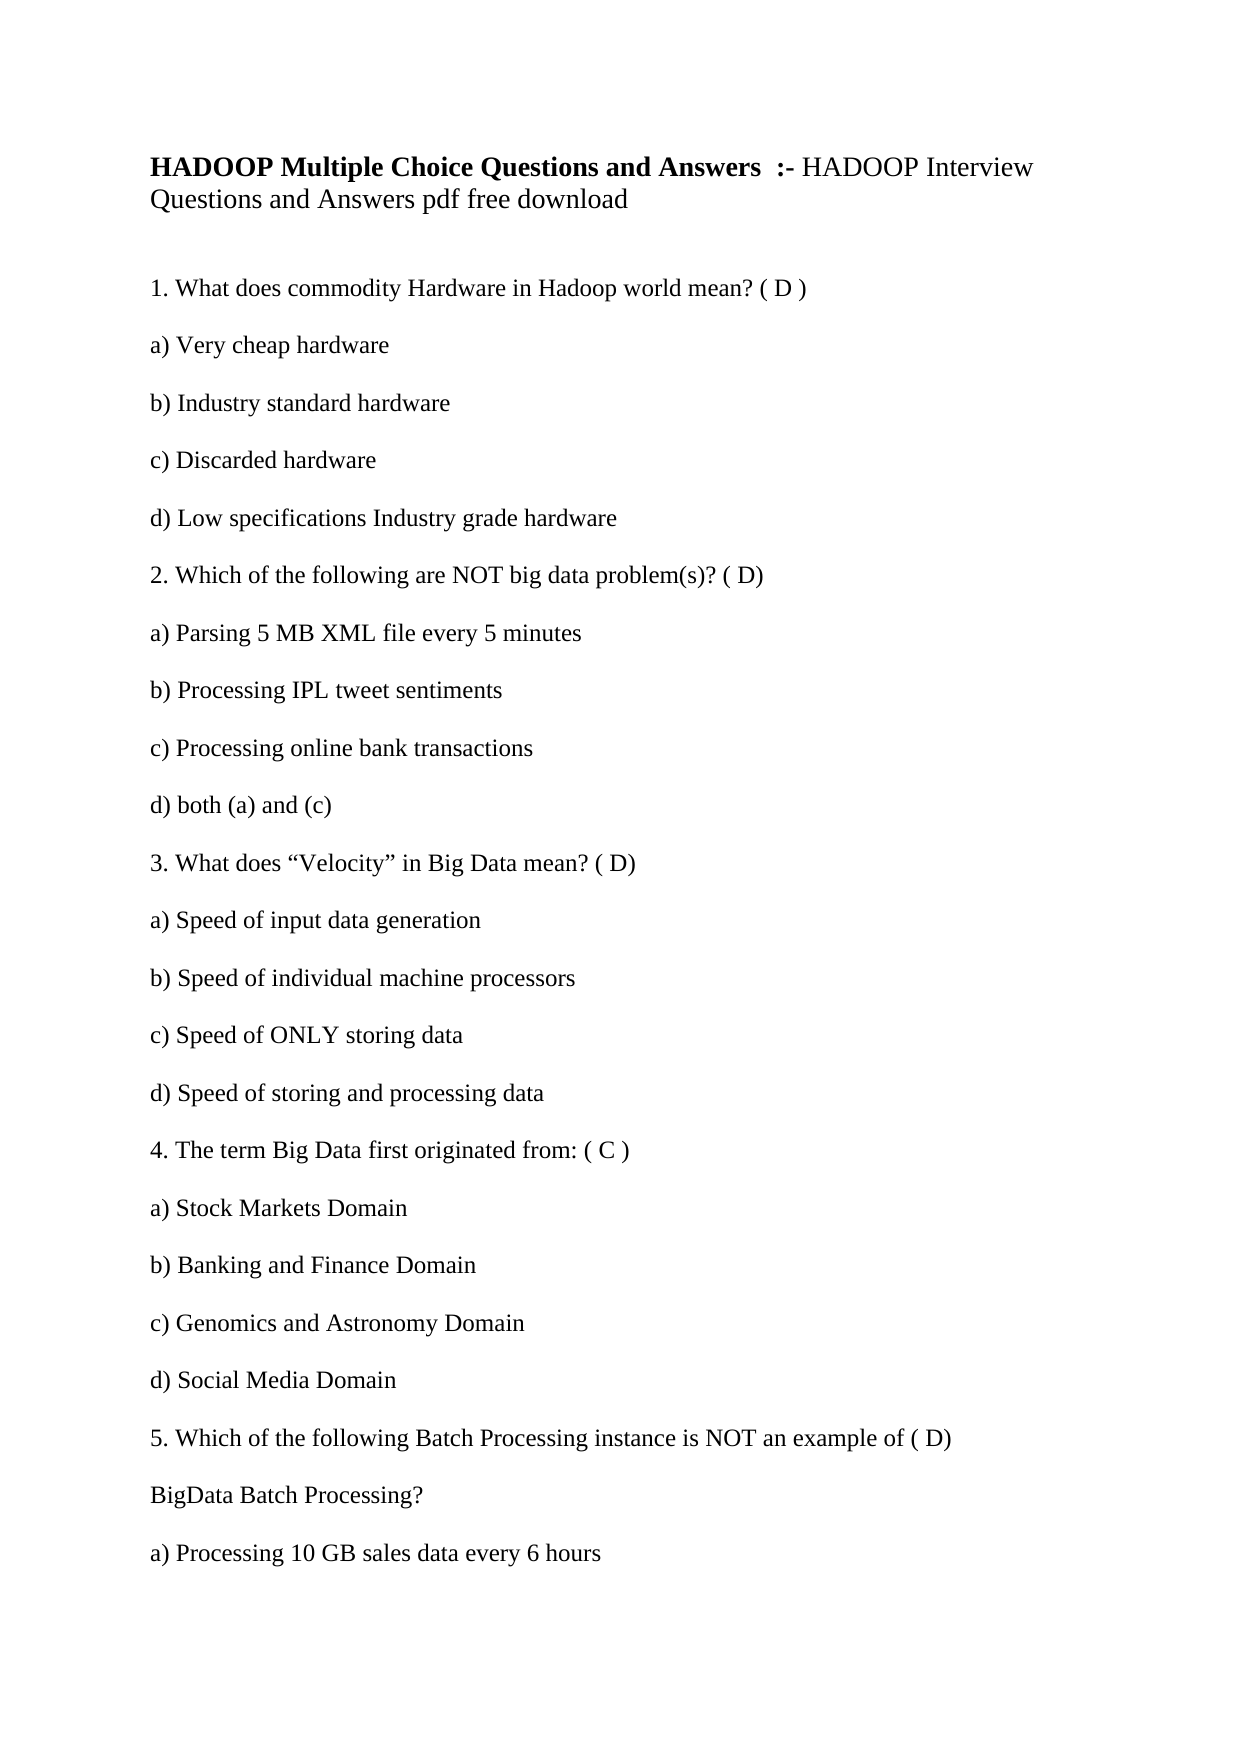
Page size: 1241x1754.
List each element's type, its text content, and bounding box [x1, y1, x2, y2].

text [150, 244, 1090, 1595]
text HADOOP Multiple Choice Questions and Answers :- HADOOP Interview Questions and Answers pdf free download [150, 150, 1090, 215]
